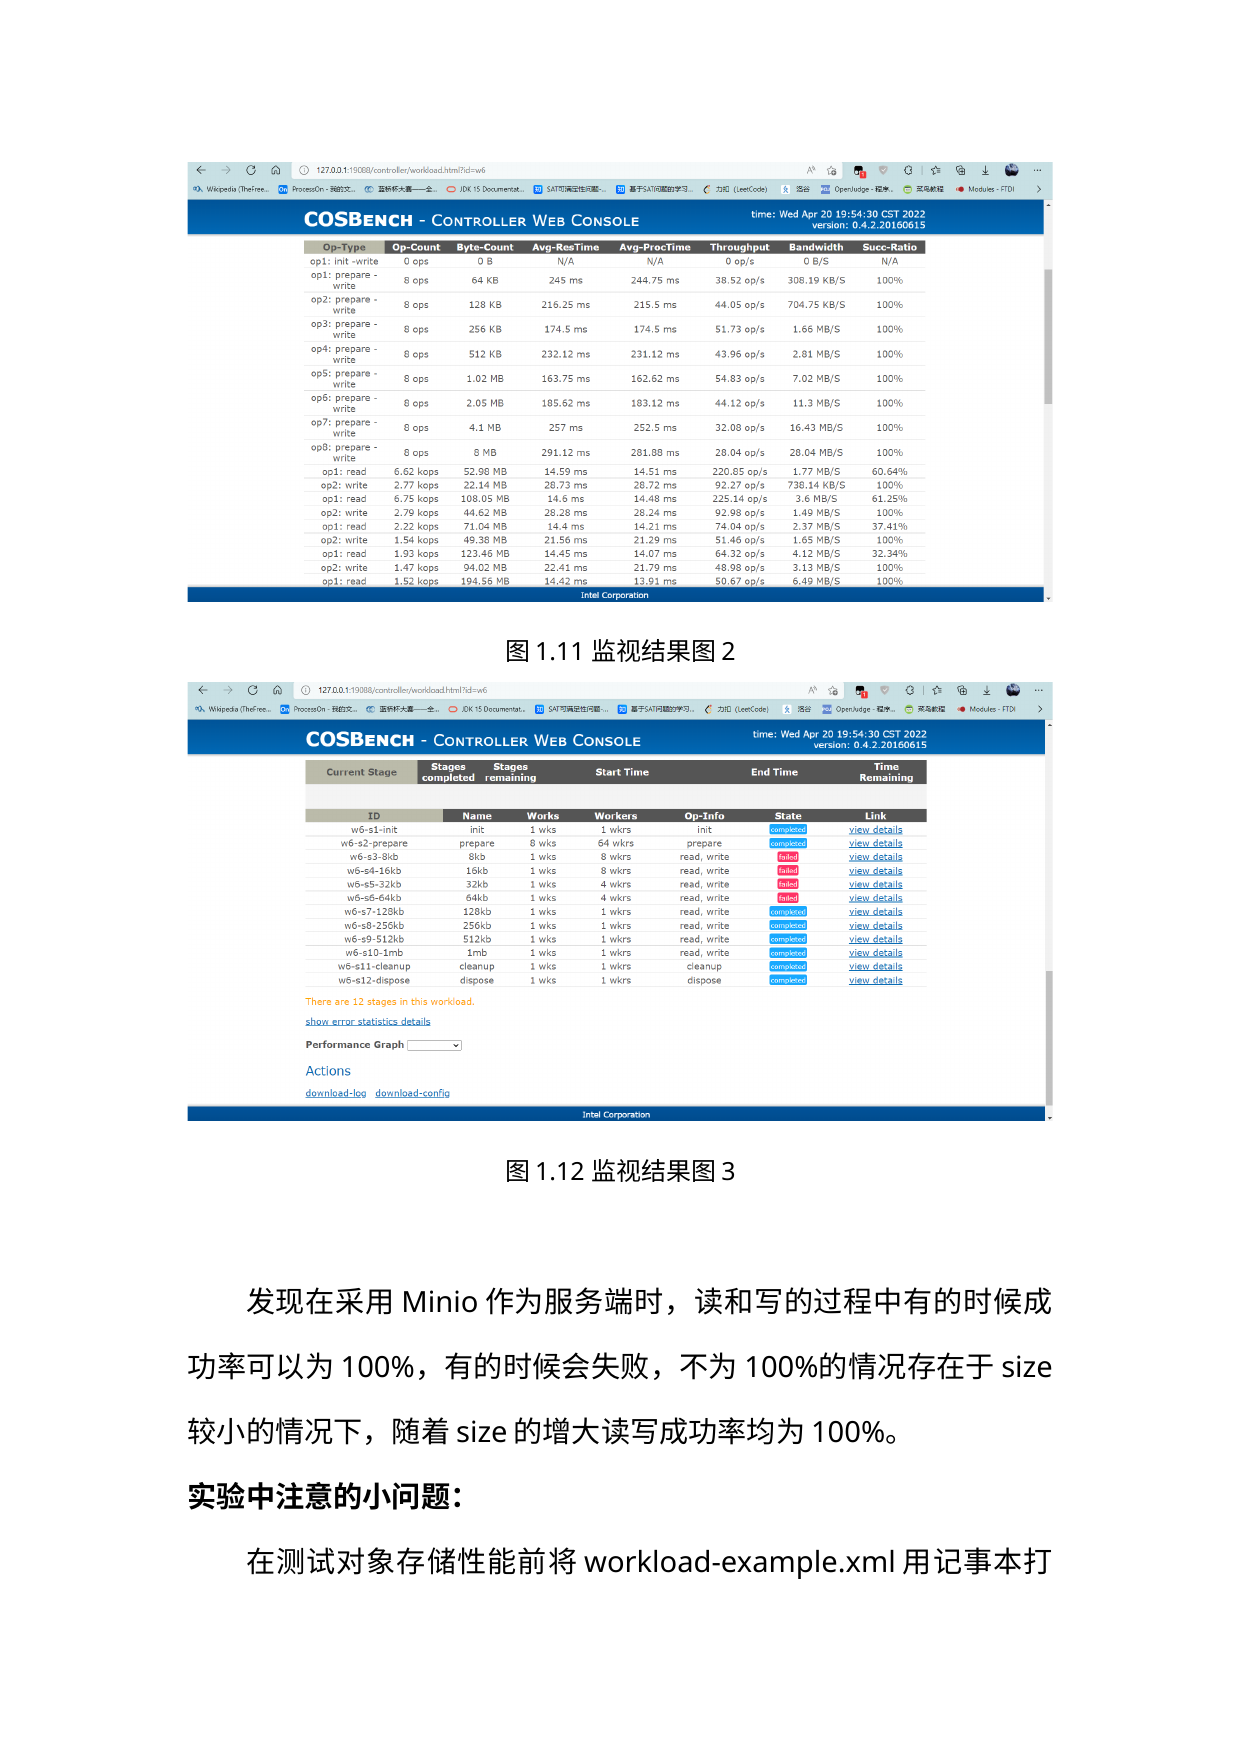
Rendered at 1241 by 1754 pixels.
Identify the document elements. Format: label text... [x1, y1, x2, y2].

text 图1.11 监视结果图2 [187, 617, 1053, 682]
text 实验中注意的小问题： [187, 1462, 1053, 1527]
picture [187, 682, 1053, 1121]
picture [187, 162, 1053, 602]
text 图1.12 监视结果图3 [187, 1137, 1053, 1202]
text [187, 1527, 1053, 1592]
text 发现在采用Minio作为服务端时，读和写的过程中有的时候成功率可以为100%，有的时候会失败，不为100%的情况存在于size较小的情况下，随着size的增大读写成功率均为100%。 [187, 1267, 1053, 1462]
